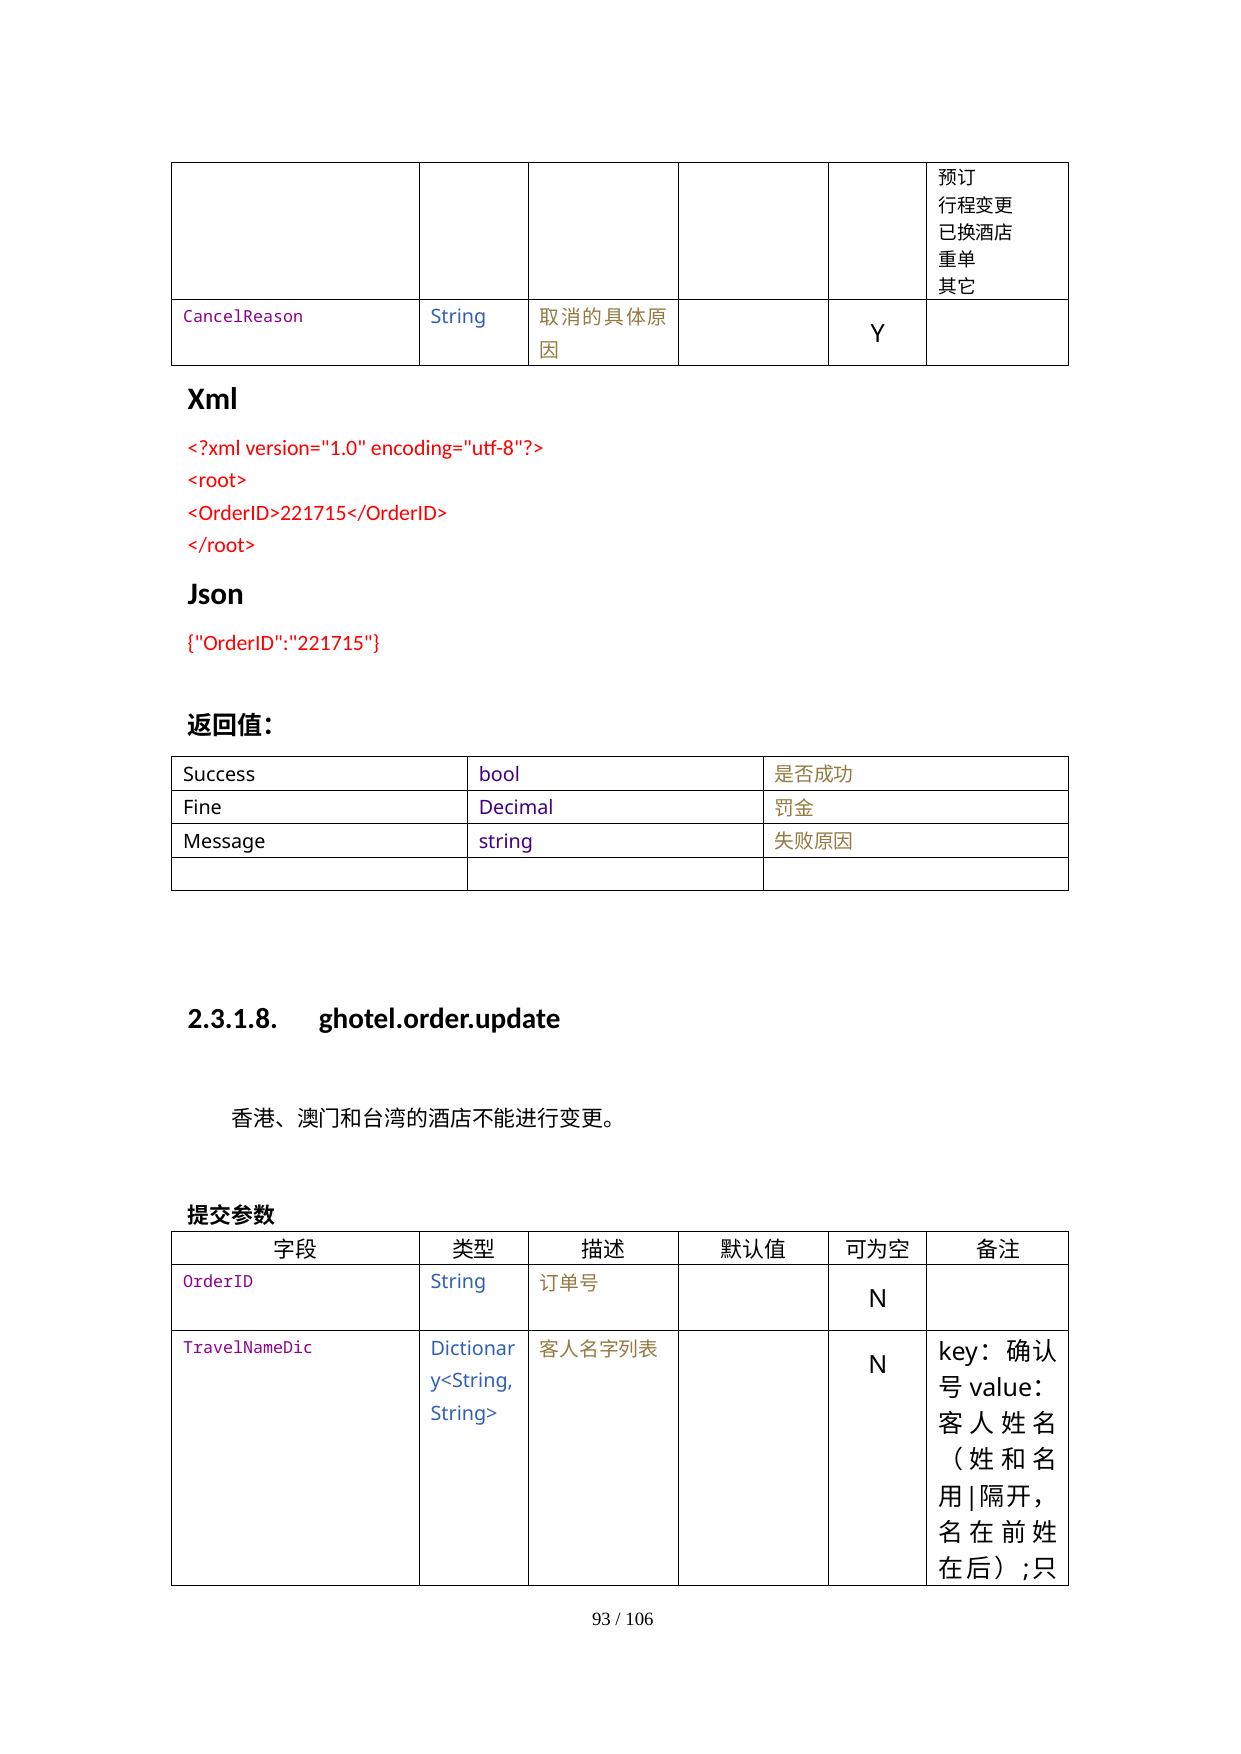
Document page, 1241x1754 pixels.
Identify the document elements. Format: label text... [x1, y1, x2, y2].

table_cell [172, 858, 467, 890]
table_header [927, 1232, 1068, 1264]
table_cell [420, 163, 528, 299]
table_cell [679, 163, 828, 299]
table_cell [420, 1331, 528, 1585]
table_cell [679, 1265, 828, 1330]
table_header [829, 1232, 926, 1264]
text <root> [187, 463, 1053, 496]
text 返回值： [187, 691, 1053, 756]
text Json [187, 561, 1053, 626]
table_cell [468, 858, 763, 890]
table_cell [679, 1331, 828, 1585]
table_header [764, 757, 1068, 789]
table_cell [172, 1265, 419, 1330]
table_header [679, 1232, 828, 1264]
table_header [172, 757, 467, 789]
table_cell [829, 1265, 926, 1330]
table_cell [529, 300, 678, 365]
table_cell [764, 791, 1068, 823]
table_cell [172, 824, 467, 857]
text <?xml version="1.0" encoding="utf-8"?> [187, 431, 1053, 463]
text 提交参数 [187, 1198, 1053, 1231]
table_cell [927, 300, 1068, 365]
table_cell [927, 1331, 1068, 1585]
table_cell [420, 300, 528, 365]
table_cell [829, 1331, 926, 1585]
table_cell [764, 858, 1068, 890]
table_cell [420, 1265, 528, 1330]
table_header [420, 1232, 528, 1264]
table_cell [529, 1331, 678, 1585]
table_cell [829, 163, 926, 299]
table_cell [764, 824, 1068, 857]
text 香港、澳门和台湾的酒店不能进行变更。 [231, 1101, 1053, 1133]
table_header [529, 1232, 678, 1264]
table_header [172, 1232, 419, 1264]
text {"OrderID":"221715"} [187, 626, 1053, 658]
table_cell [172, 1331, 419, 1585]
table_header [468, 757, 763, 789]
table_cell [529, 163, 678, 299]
text </root> [187, 528, 1053, 561]
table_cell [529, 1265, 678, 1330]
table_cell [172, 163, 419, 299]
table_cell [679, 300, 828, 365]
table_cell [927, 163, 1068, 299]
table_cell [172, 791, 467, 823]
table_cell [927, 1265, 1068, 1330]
text Xml [187, 366, 1053, 431]
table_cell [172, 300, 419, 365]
subtitle ghotel.order.update [187, 985, 1053, 1050]
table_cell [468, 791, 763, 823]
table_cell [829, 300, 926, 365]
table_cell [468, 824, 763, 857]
text <OrderID>221715</OrderID> [187, 496, 1053, 528]
